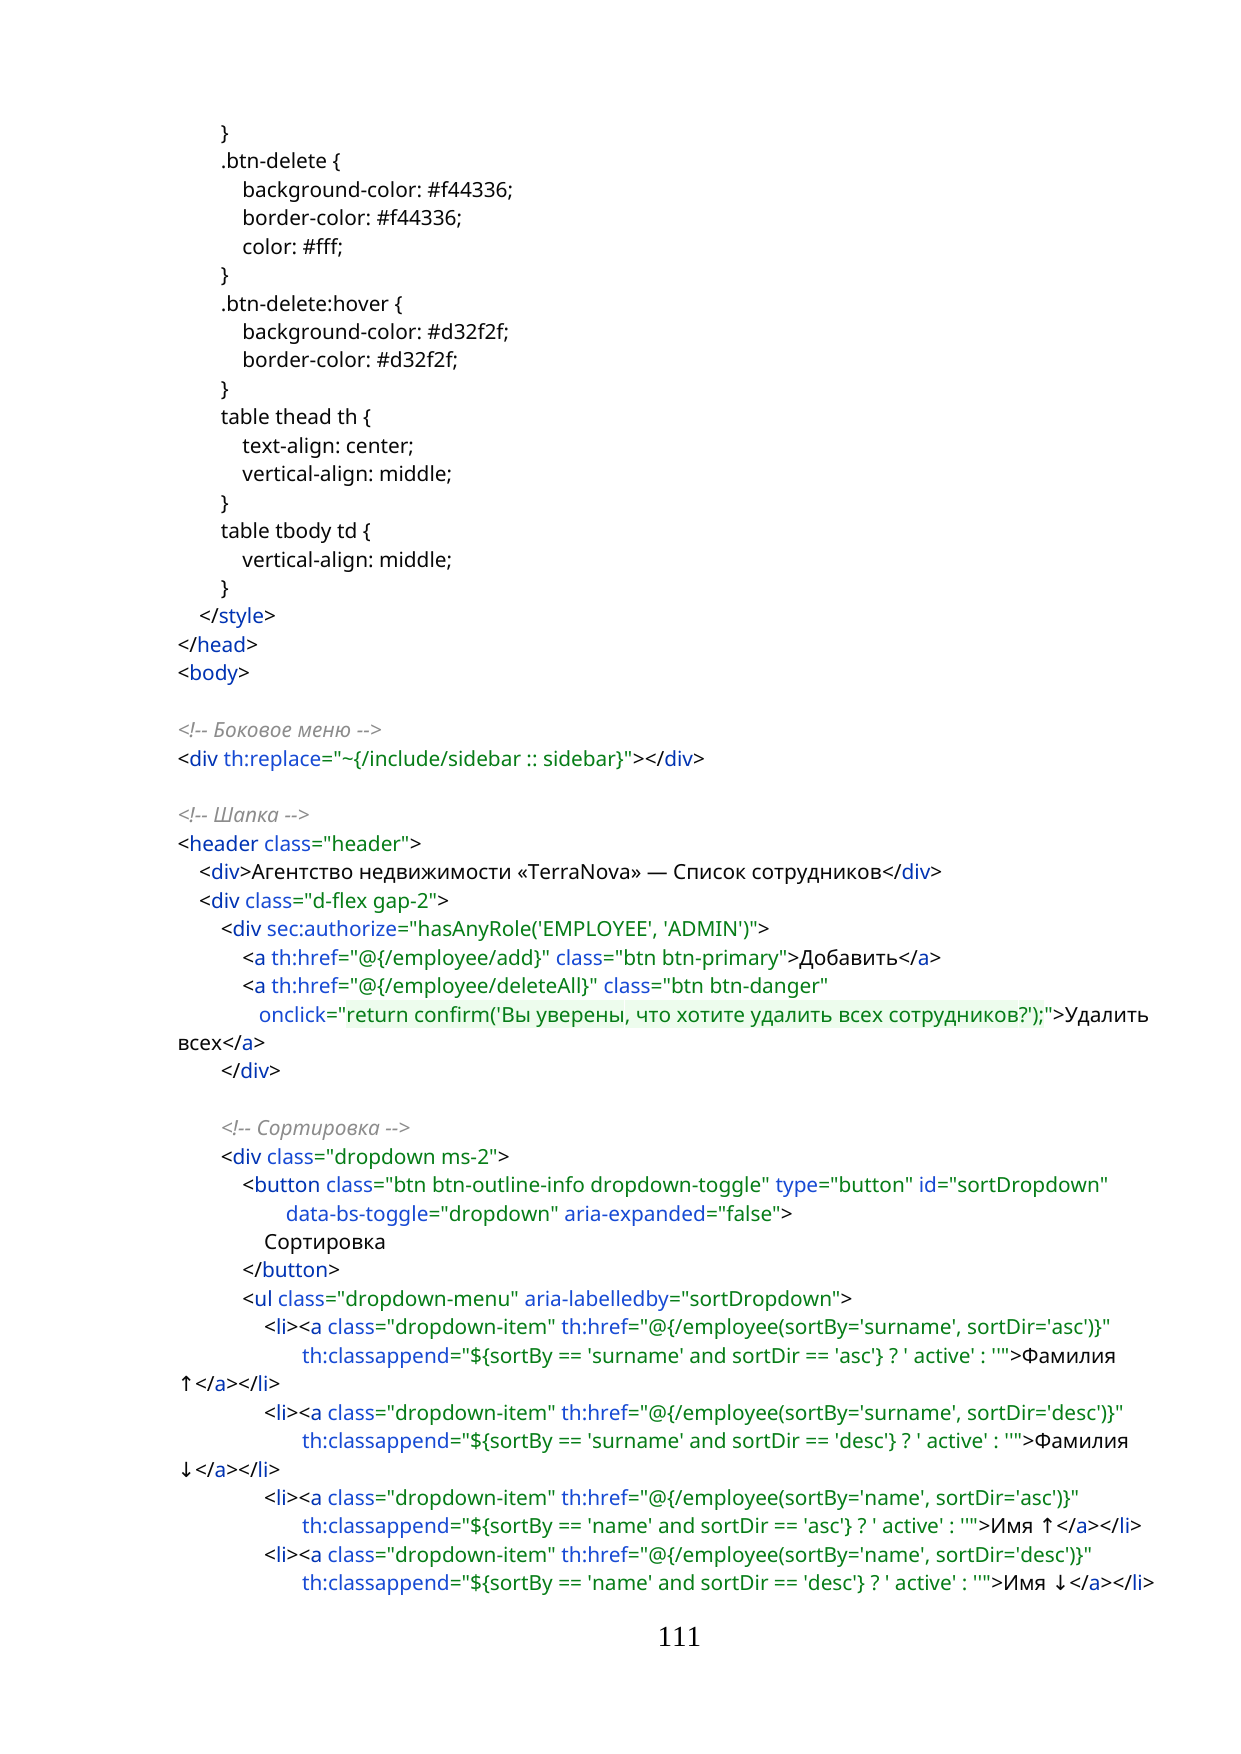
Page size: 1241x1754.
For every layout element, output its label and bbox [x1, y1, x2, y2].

text [177, 118, 1181, 1597]
